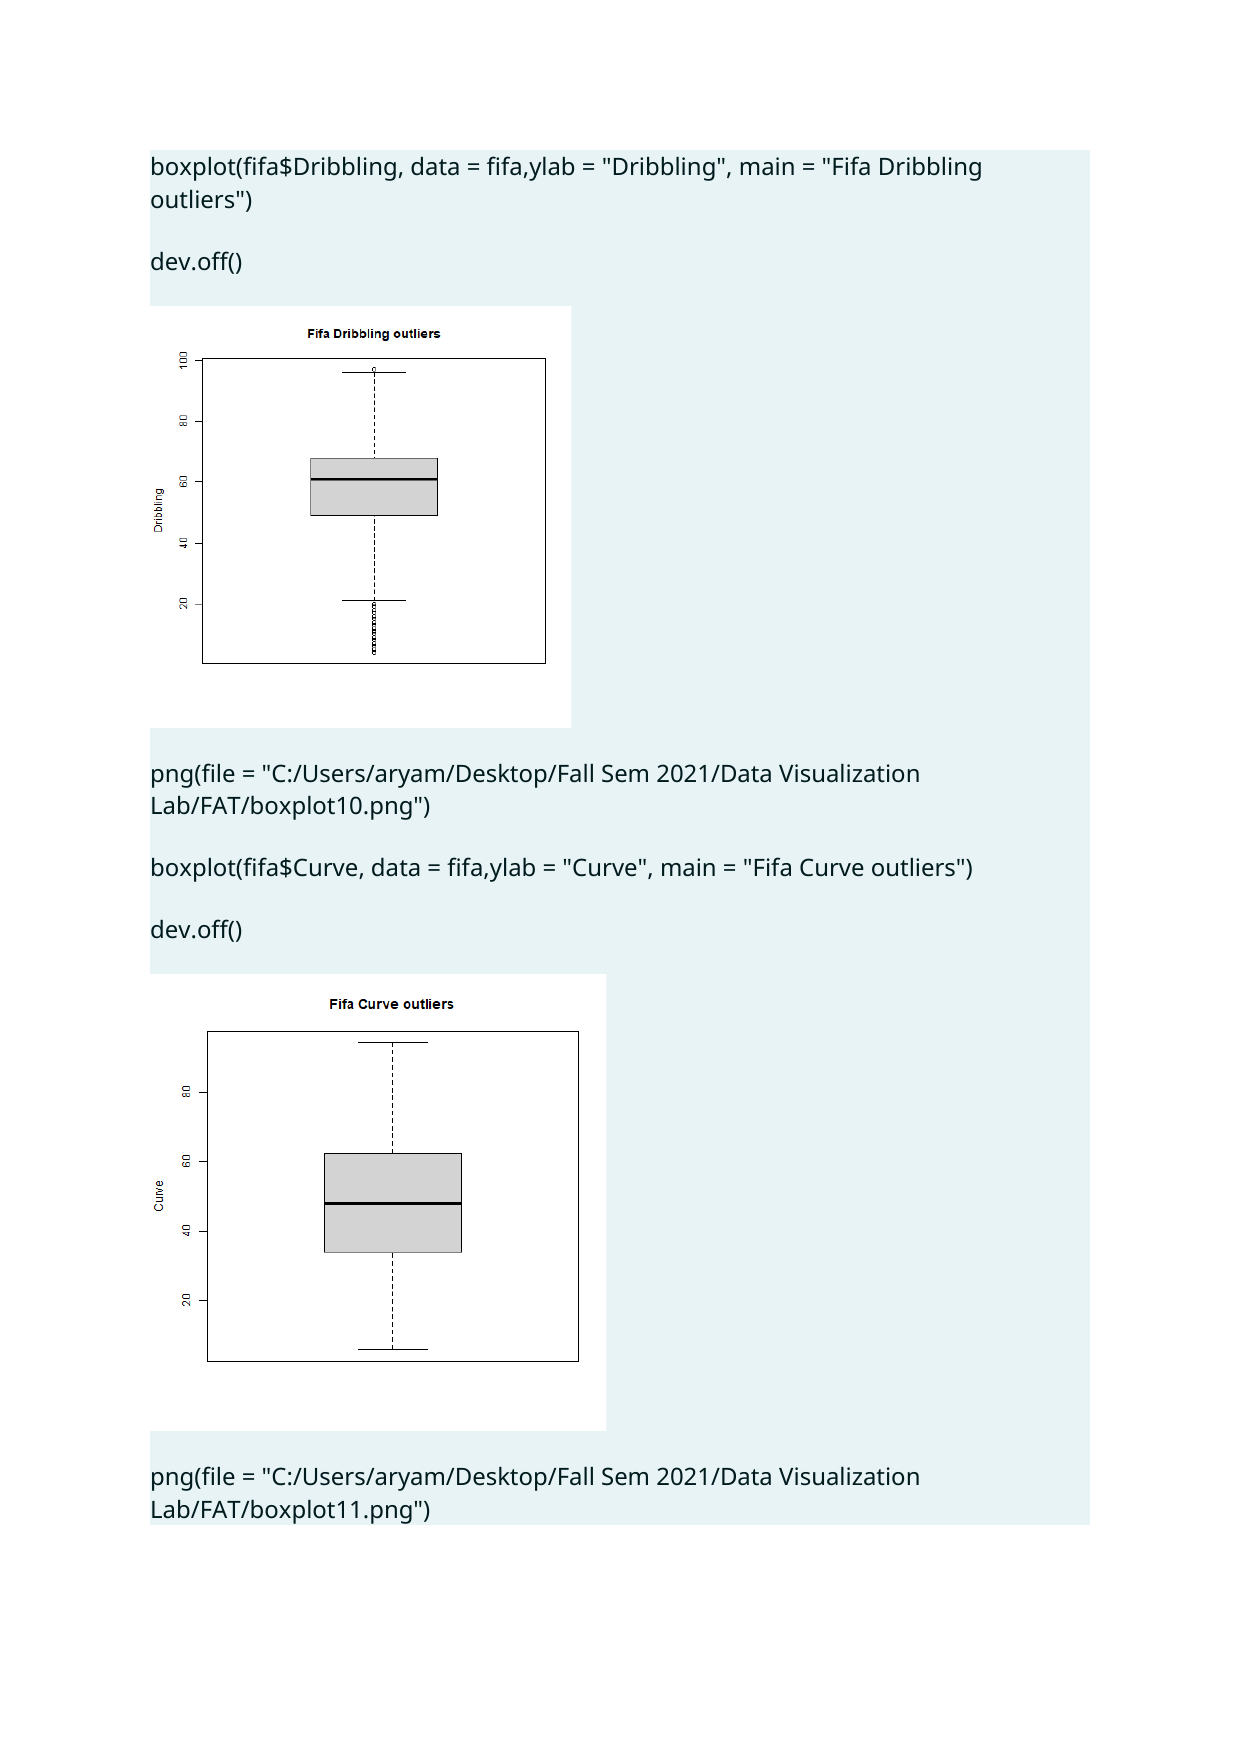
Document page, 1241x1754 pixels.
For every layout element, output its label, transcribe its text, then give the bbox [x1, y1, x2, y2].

text png(file = "C:/Users/aryam/Desktop/Fall Sem 2021/Data Visualization Lab/FAT/boxplot10.png") [150, 757, 1090, 822]
text dev.off() [150, 244, 1090, 277]
picture [150, 974, 607, 1431]
picture [150, 306, 572, 728]
text boxplot(fifa$Dribbling, data = fifa,ylab = "Dribbling", main = "Fifa Dribbling outliers") [150, 150, 1090, 215]
text boxplot(fifa$Curve, data = fifa,ylab = "Curve", main = "Fifa Curve outliers") [150, 851, 1090, 883]
text dev.off() [150, 913, 1090, 945]
text png(file = "C:/Users/aryam/Desktop/Fall Sem 2021/Data Visualization Lab/FAT/boxplot11.png") [150, 1460, 1090, 1525]
